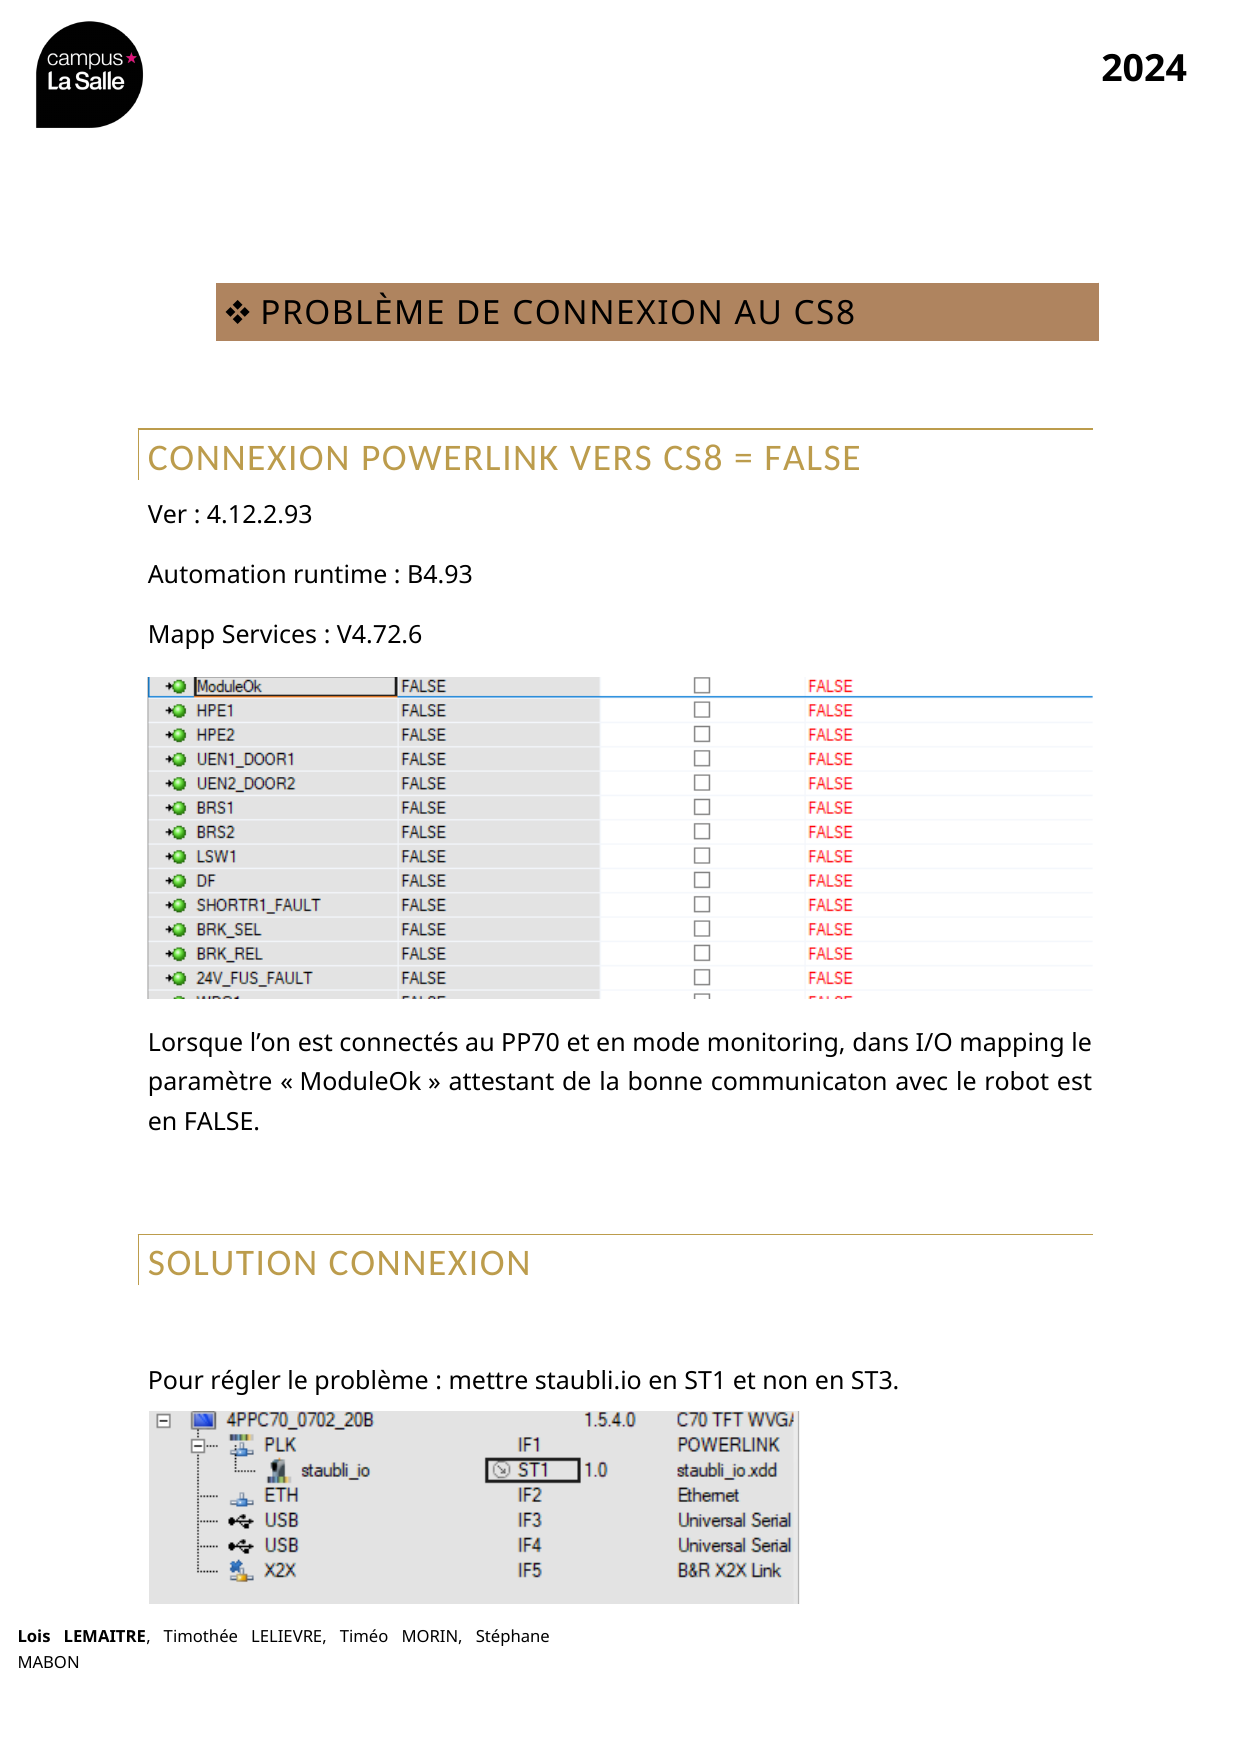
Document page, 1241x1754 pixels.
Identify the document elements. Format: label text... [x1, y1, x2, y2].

picture [30, 17, 148, 133]
subtitle Problème de connexion au cs8 [223, 289, 1093, 334]
text Lorsque l’on est connectés au PP70 et en mode monitoring, dans I/O mapping le paramètre « ModuleOk » attestant de la bonne communicaton avec le robot est en FALSE. [148, 1025, 1093, 1137]
subtitle Connexion Powerlink vers cs8 = false [139, 430, 1093, 480]
subtitle Solution connexion [139, 1235, 1093, 1285]
picture [147, 677, 1093, 999]
text Mapp Services : V4.72.6 [148, 617, 1093, 651]
text Pour régler le problème : mettre staubli.io en ST1 et non en ST3. [148, 1362, 1093, 1396]
text Ver : 4.12.2.93 [148, 497, 1093, 531]
picture [149, 1411, 800, 1604]
text Automation runtime : B4.93 [148, 557, 1093, 591]
